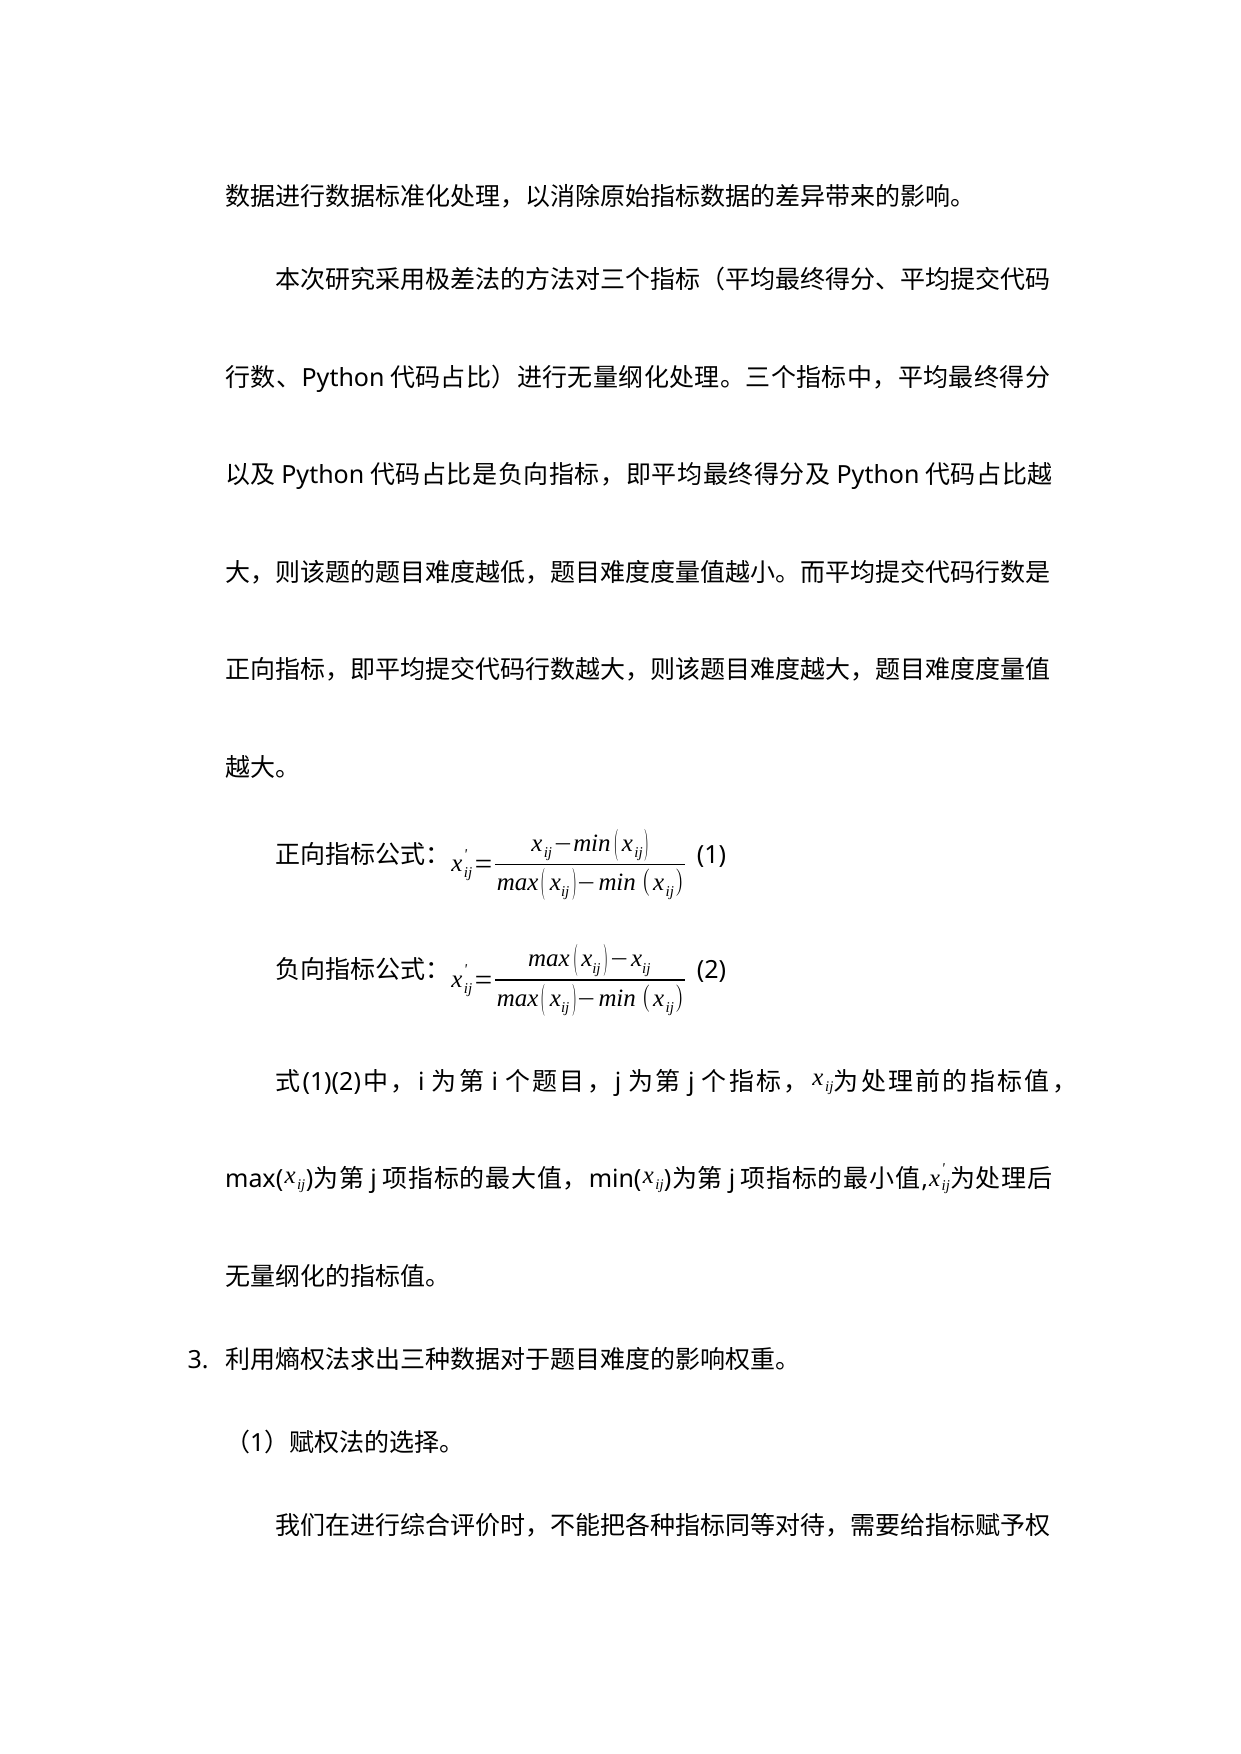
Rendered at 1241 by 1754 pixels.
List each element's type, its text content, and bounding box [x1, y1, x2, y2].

list 负向指标公式： (2) [225, 931, 1053, 1029]
text 式(1)(2)中，i为第i个题目，j为第j个指标，为处理前的指标值，max()为第j项指标的最大值，min()为第j项指标的最小值,为处理后无量纲化的指标值。 [225, 1047, 1053, 1307]
list 利用熵权法求出三种数据对于题目难度的影响权重。 [187, 1325, 1053, 1390]
list 正向指标公式： (1) [225, 816, 1053, 913]
list 本次研究采用极差法的方法对三个指标（平均最终得分、平均提交代码行数、Python代码占比）进行无量纲化处理。三个指标中，平均最终得分以及Python代码占比是负向指标，即平均最终得分及Python代码占比越大，则该题的题目难度越低，题目难度度量值越小。而平均提交代码行数是正向指标，即平均提交代码行数越大，则该题目难度越大，题目难度度量值越大。 [225, 245, 1053, 798]
list 由于每道题目的平均最终得分、平均提交代码行数以及Python代码占比的度量单位以及数量级的差别，存在不可共度性。所以，我们需要对三种数据进行数据标准化处理，以消除原始指标数据的差异带来的影响。 [225, 162, 1053, 227]
list （1）赋权法的选择。 [225, 1408, 1053, 1473]
